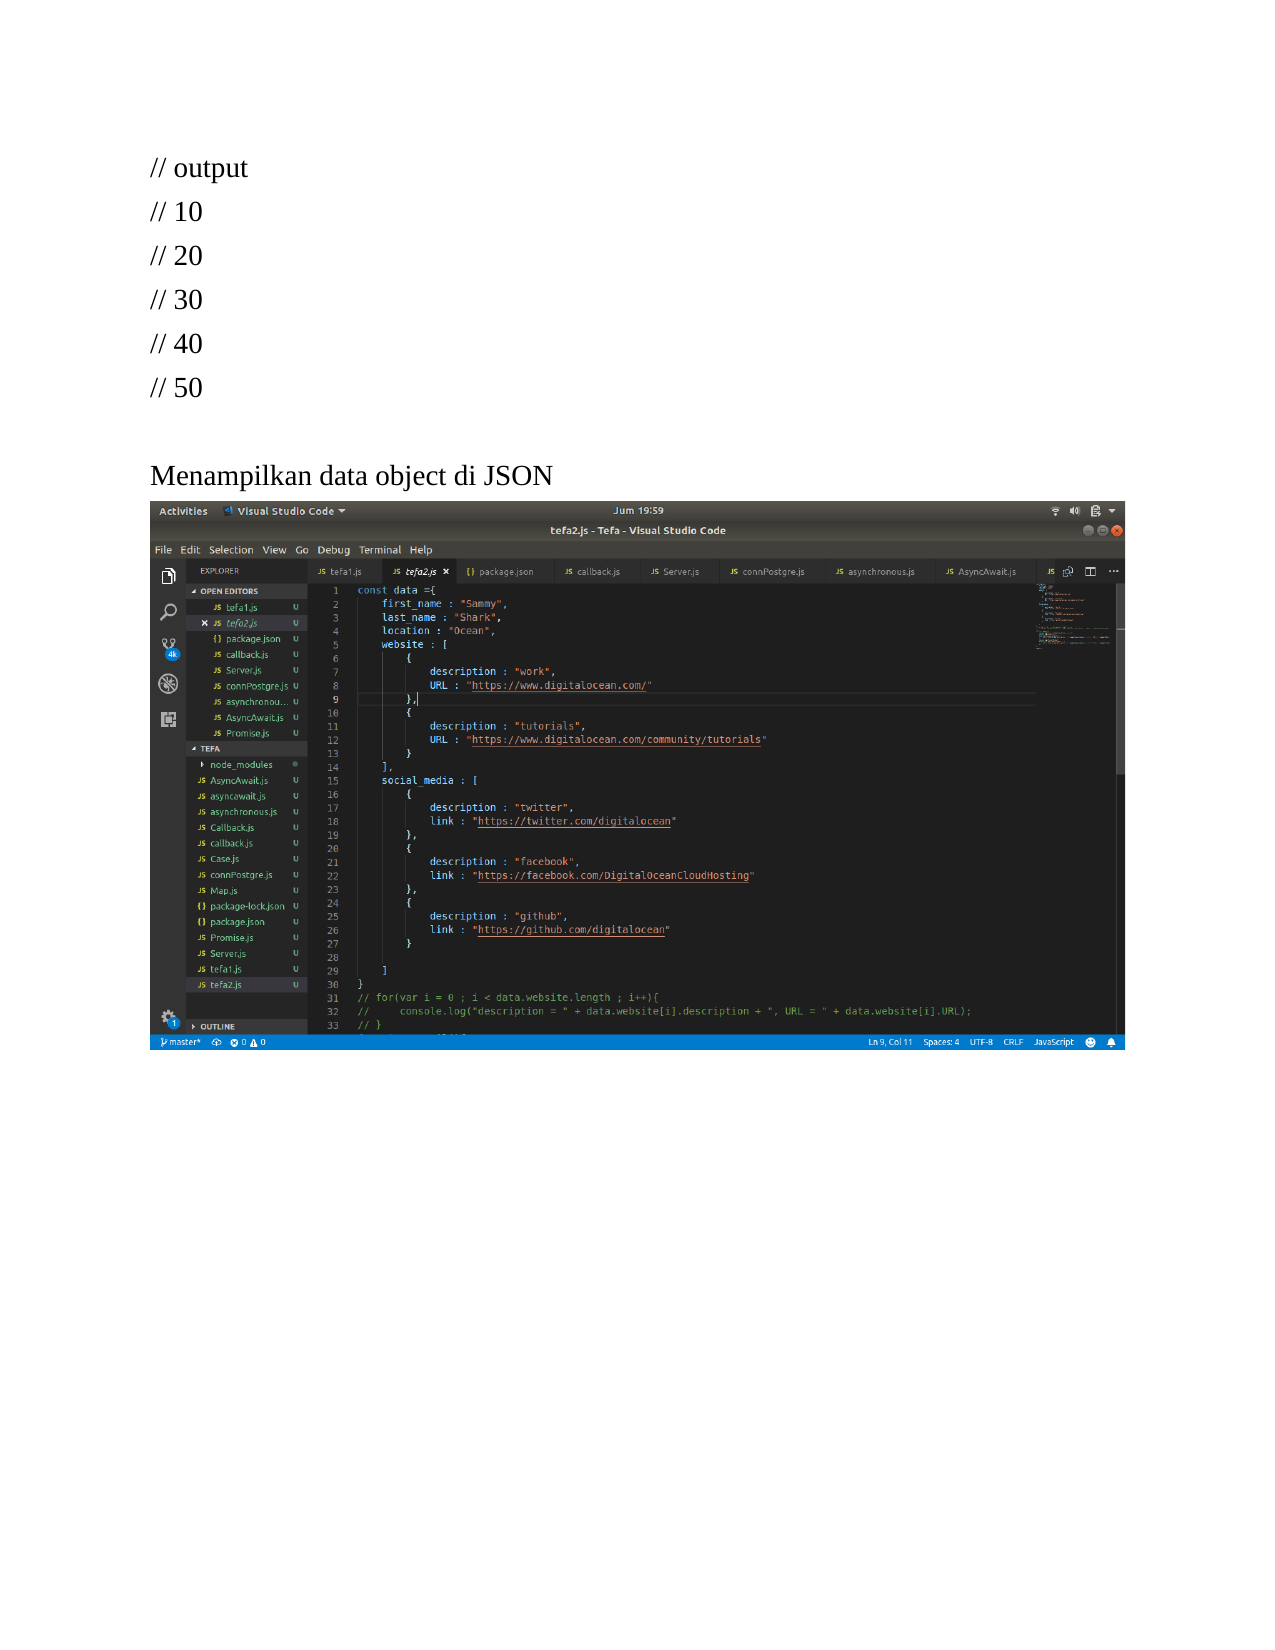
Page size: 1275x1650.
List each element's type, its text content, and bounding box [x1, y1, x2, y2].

text // 50 [150, 370, 1125, 403]
text Menampilkan data object di JSON [150, 458, 1125, 491]
picture [150, 501, 1125, 1050]
text // output [150, 150, 1125, 183]
text // 10 [150, 194, 1125, 227]
text // 40 [150, 326, 1125, 359]
text // 20 [150, 238, 1125, 271]
text // 30 [150, 282, 1125, 315]
